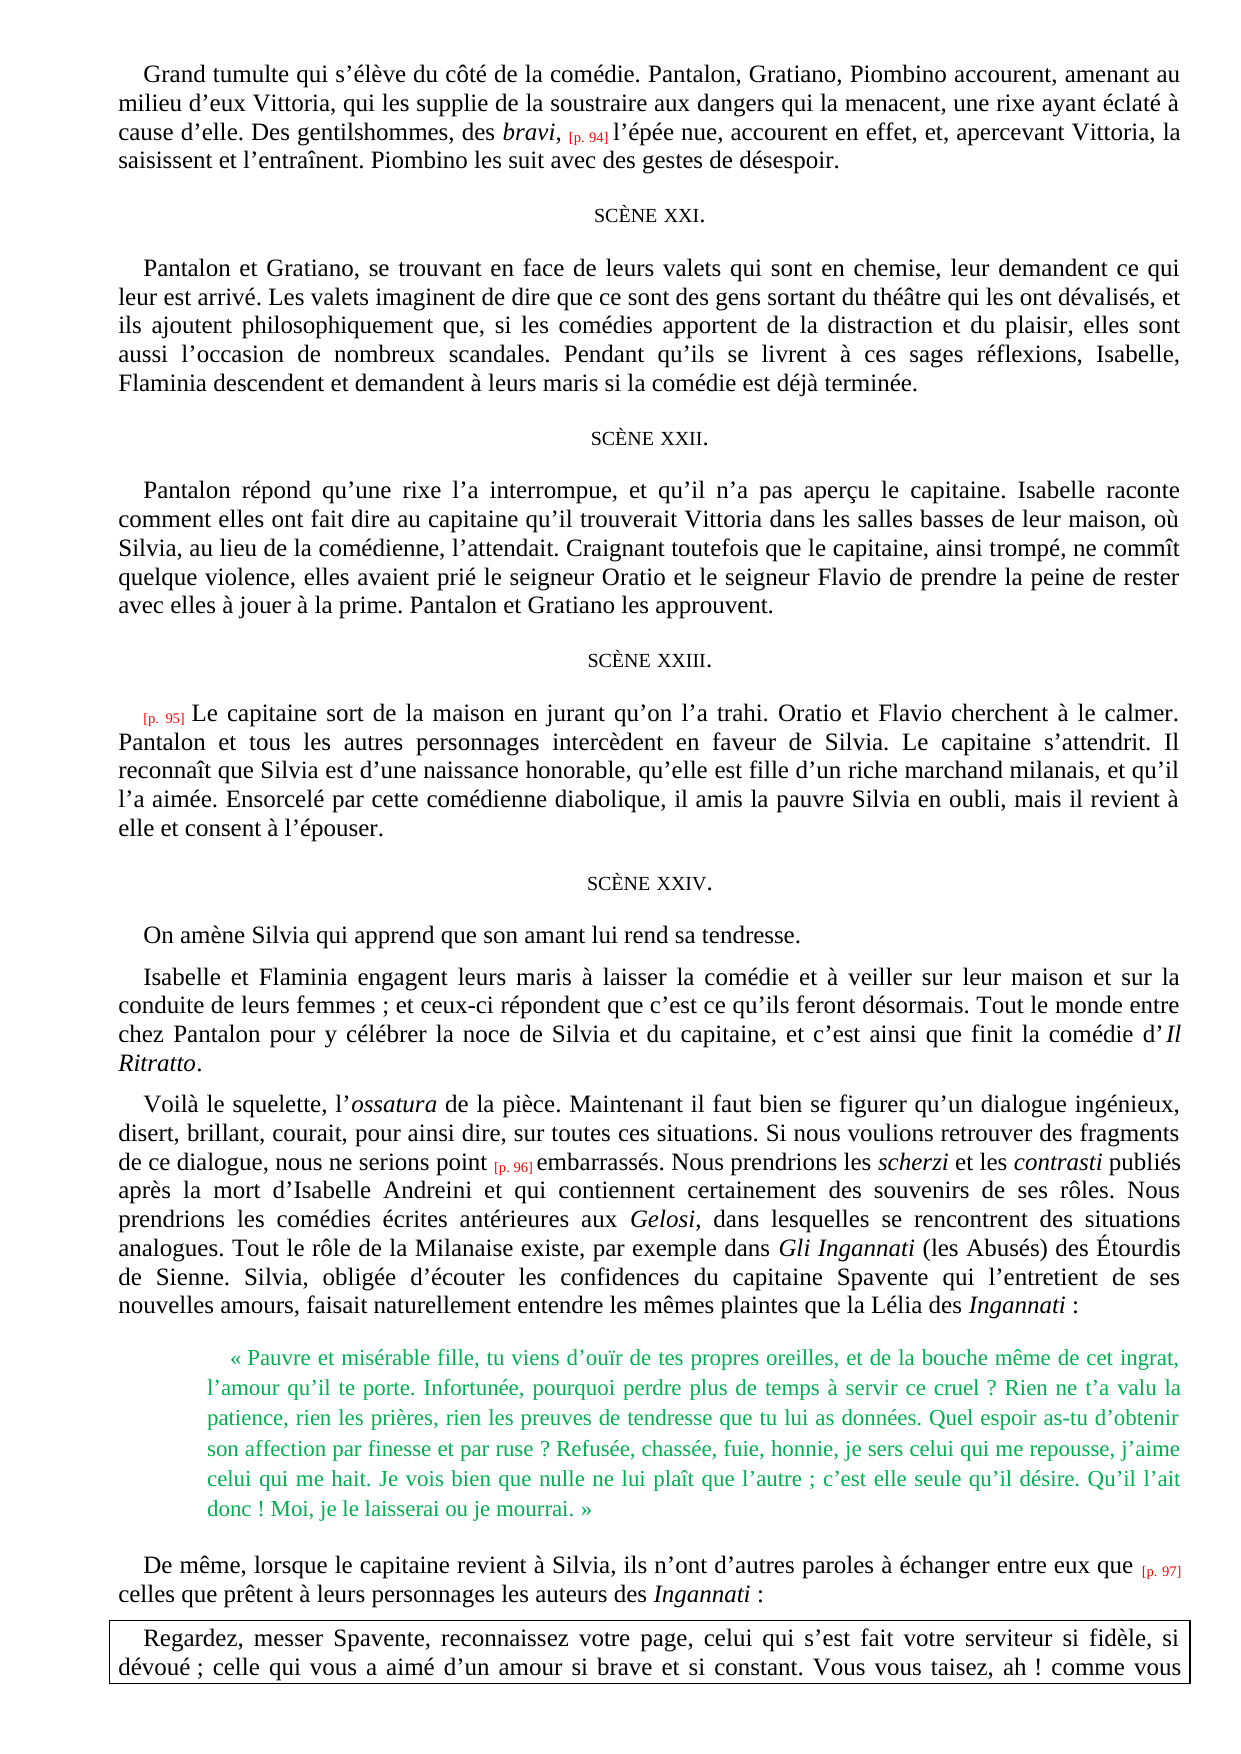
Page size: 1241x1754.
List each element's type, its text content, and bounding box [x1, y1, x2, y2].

text scène xxi. [118, 199, 1181, 228]
text Pantalon et Gratiano, se trouvant en face de leurs valets qui sont en chemise, leur demandent ce qui leur est arrivé. Les valets imaginent de dire que ce sont des gens sortant du théâtre qui les ont dévalisés, et ils ajoutent philosophiquement que, si les comédies apportent de la distraction et du plaisir, elles sont aussi l’occasion de nombreux scandales. Pendant qu’ils se livrent à ces sages réflexions, Isabelle, Flaminia descendent et demandent à leurs maris si la comédie est déjà terminée. [118, 253, 1181, 397]
text « Pauvre et misérable fille, tu viens d’ouïr de tes propres oreilles, et de la bouche même de cet ingrat, l’amour qu’il te porte. Infortunée, pourquoi perdre plus de temps à servir ce cruel ? Rien ne t’a valu la patience, rien les prières, rien les preuves de tendresse que tu lui as données. Quel espoir as-tu d’obtenir son affection par finesse et par ruse ? Refusée, chassée, fuie, honnie, je sers celui qui me repousse, j’aime celui qui me hait. Je vois bien que nulle ne lui plaît que l’autre ; c’est elle seule qu’il désire. Qu’il l’ait donc ! Moi, je le laisserai ou je mourrai. » [207, 1344, 1181, 1521]
text scène xxiv. [118, 867, 1181, 895]
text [110, 1621, 1189, 1683]
text [p. 95] Le capitaine sort de la maison en jurant qu’on l’a trahi. Oratio et Flavio cherchent à le calmer. Pantalon et tous les autres personnages intercèdent en faveur de Silvia. Le capitaine s’attendrit. Il reconnaît que Silvia est d’une naissance honorable, qu’elle est fille d’un riche marchand milanais, et qu’il l’a aimée. Ensorcelé par cette comédienne diabolique, il amis la pauvre Silvia en oubli, mais il revient à elle et consent à l’épouser. [118, 698, 1181, 842]
text Isabelle et Flaminia engagent leurs maris à laisser la comédie et à veiller sur leur maison et sur la conduite de leurs femmes ; et ceux-ci répondent que c’est ce qu’ils feront désormais. Tout le monde entre chez Pantalon pour y célébrer la noce de Silvia et du capitaine, et c’est ainsi que finit la comédie d’Il Ritratto. [118, 962, 1181, 1077]
text scène xxii. [118, 422, 1181, 450]
text scène xxiii. [118, 644, 1181, 673]
text Voilà le squelette, l’ossatura de la pièce. Maintenant il faut bien se figurer qu’un dialogue ingénieux, disert, brillant, courait, pour ainsi dire, sur toutes ces situations. Si nous voulions retrouver des fragments de ce dialogue, nous ne serions point [p. 96] embarrassés. Nous prendrions les scherzi et les contrasti publiés après la mort d’Isabelle Andreini et qui contiennent certainement des souvenirs de ses rôles. Nous prendrions les comédies écrites antérieures aux Gelosi, dans lesquelles se rencontrent des situations analogues. Tout le rôle de la Milanaise existe, par exemple dans Gli Ingannati (les Abusés) des Étourdis de Sienne. Silvia, obligée d’écouter les confidences du capitaine Spavente qui l’entretient de ses nouvelles amours, faisait naturellement entendre les mêmes plaintes que la Lélia des Ingannati : [118, 1089, 1181, 1319]
text Pantalon répond qu’une rixe l’a interrompue, et qu’il n’a pas aperçu le capitaine. Isabelle raconte comment elles ont fait dire au capitaine qu’il trouverait Vittoria dans les salles basses de leur maison, où Silvia, au lieu de la comédienne, l’attendait. Craignant toutefois que le capitaine, ainsi trompé, ne commît quelque violence, elles avaient prié le seigneur Oratio et le seigneur Flavio de prendre la peine de rester avec elles à jouer à la prime. Pantalon et Gratiano les approuvent. [118, 475, 1181, 619]
text De même, lorsque le capitaine revient à Silvia, ils n’ont d’autres paroles à échanger entre eux que [p. 97] celles que prêtent à leurs personnages les auteurs des Ingannati : [118, 1550, 1181, 1608]
text On amène Silvia qui apprend que son amant lui rend sa tendresse. [118, 920, 1181, 949]
text Grand tumulte qui s’élève du côté de la comédie. Pantalon, Gratiano, Piombino accourent, amenant au milieu d’eux Vittoria, qui les supplie de la soustraire aux dangers qui la menacent, une rixe ayant éclaté à cause d’elle. Des gentilshommes, des bravi, [p. 94] l’épée nue, accourent en effet, et, apercevant Vittoria, la saisissent et l’entraînent. Piombino les suit avec des gestes de désespoir. [118, 59, 1181, 174]
